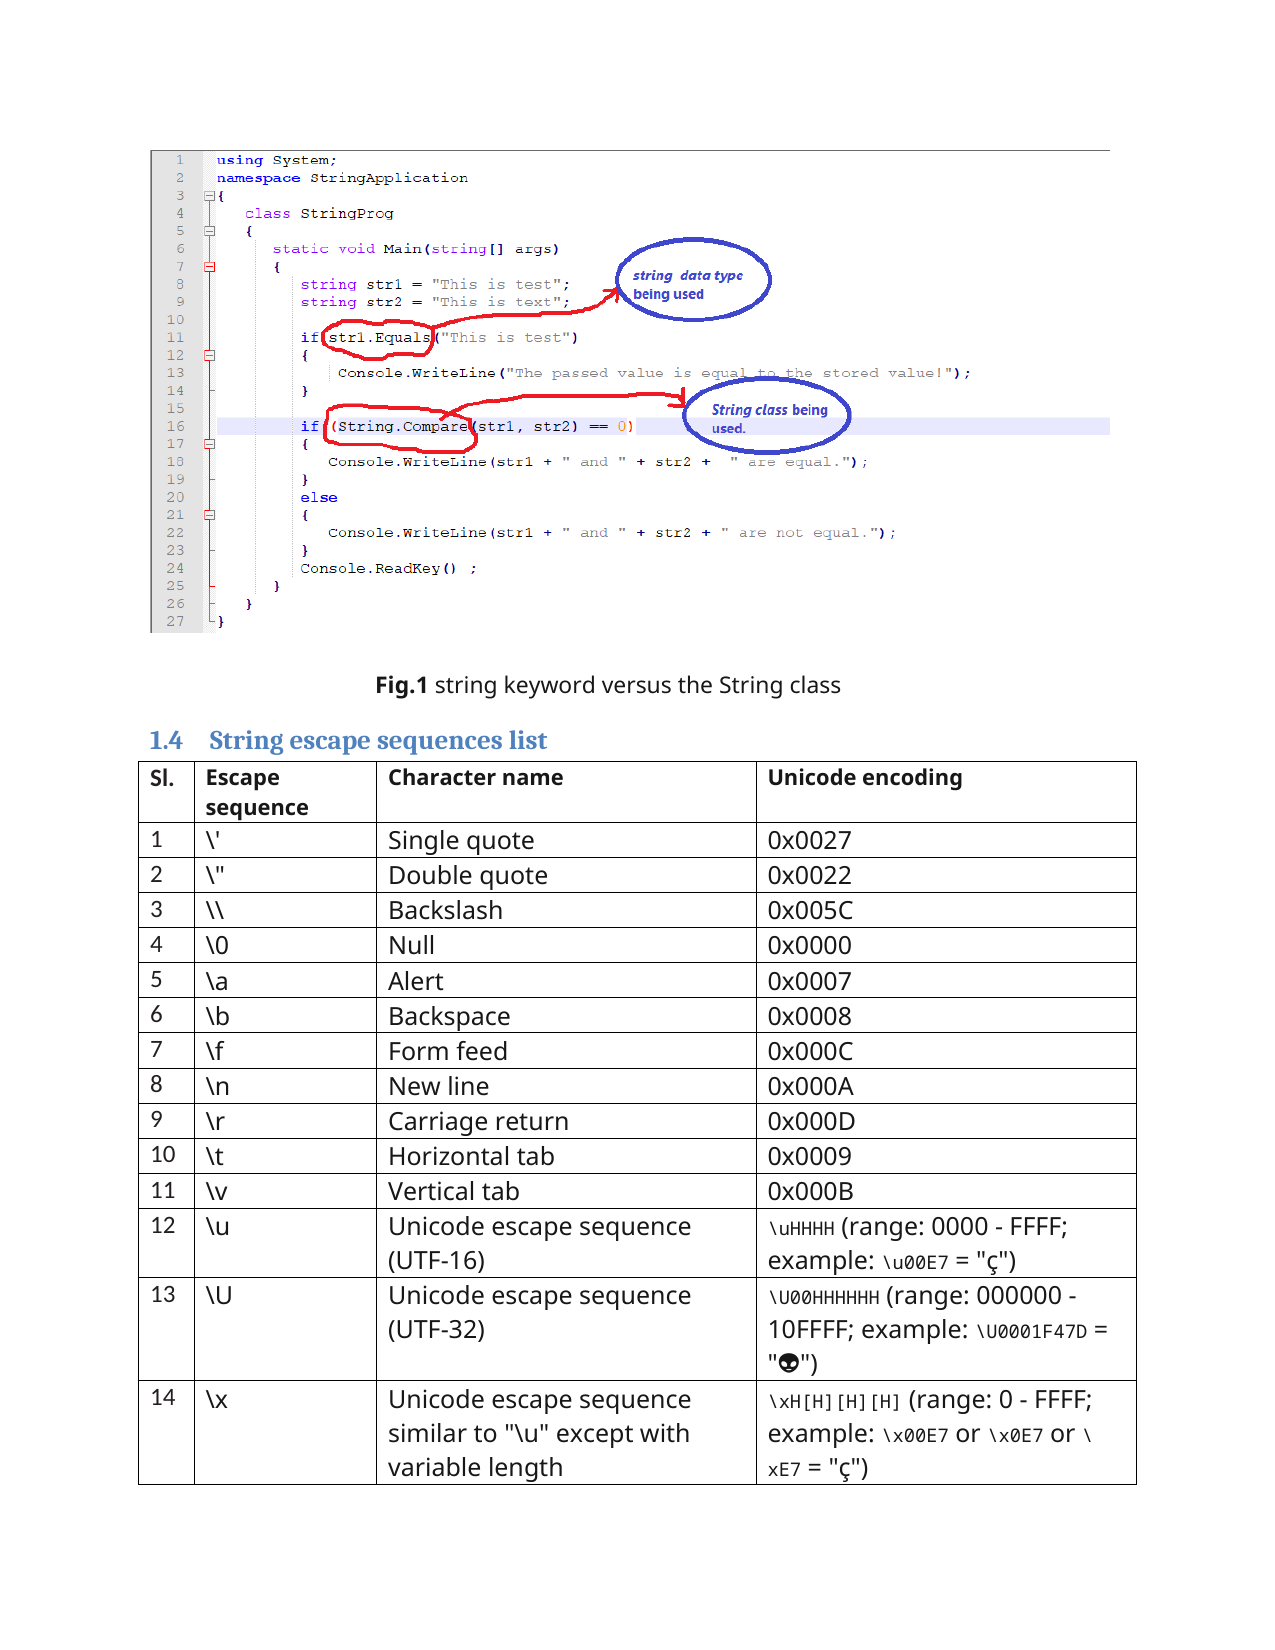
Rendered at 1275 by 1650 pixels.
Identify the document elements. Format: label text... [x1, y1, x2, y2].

table_cell 9 [139, 1104, 194, 1138]
table_cell 4 [139, 928, 194, 962]
table_cell Carriage return [377, 1104, 756, 1138]
table_cell Horizontal tab [377, 1139, 756, 1173]
table_cell Double quote [377, 858, 756, 892]
table_cell \a [195, 963, 376, 997]
table_cell \v [195, 1174, 376, 1208]
table_cell 12 [139, 1209, 194, 1277]
table_cell \\ [195, 893, 376, 927]
table_cell Backslash [377, 893, 756, 927]
table_cell 11 [139, 1174, 194, 1208]
table_cell \t [195, 1139, 376, 1173]
table_cell 0x0008 [757, 998, 1136, 1032]
table_cell 0x000D [757, 1104, 1136, 1138]
table_cell \' [195, 823, 376, 857]
table_cell Single quote [377, 823, 756, 857]
table_cell 8 [139, 1069, 194, 1102]
table_header Escape sequence [280, 762, 376, 822]
text Fig.1 string keyword versus the String class [300, 668, 1125, 700]
table_cell Null [377, 928, 756, 962]
table_cell 0x0000 [757, 928, 1136, 962]
table_cell 6 [139, 998, 194, 1032]
table_header Unicode encoding [757, 762, 1136, 822]
table_cell Form feed [377, 1033, 756, 1067]
table_cell 5 [139, 963, 194, 997]
table_header Character name [377, 762, 756, 822]
table_cell Unicode escape sequence (UTF-32) [377, 1278, 756, 1380]
table_cell 10 [139, 1139, 194, 1173]
table_cell \x [195, 1381, 376, 1483]
table_cell 0x0027 [757, 823, 1136, 857]
table_cell Alert [377, 963, 756, 997]
subtitle String escape sequences list [150, 725, 1125, 756]
table_cell \0 [195, 928, 376, 962]
picture [150, 150, 1125, 644]
table_cell 3 [139, 893, 194, 927]
table_cell \U [195, 1278, 376, 1380]
table_cell \xH[H][H][H] (range: 0 - FFFF; example: \x00E7 or \x0E7 or \xE7 = "ç") [757, 1381, 1136, 1483]
table_cell 0x005C [757, 893, 1136, 927]
table_cell \b [195, 998, 376, 1032]
table_cell \f [195, 1033, 376, 1067]
table_cell 0x000C [757, 1033, 1136, 1067]
table_cell \uHHHH (range: 0000 - FFFF; example: \u00E7 = "ç") [757, 1209, 1136, 1277]
table_cell \U00HHHHHH (range: 000000 - 10FFFF; example: \U0001F47D = "👽") [757, 1278, 1136, 1380]
table_cell 0x000B [757, 1174, 1136, 1208]
table_cell 0x0022 [757, 858, 1136, 892]
table_cell \" [195, 858, 376, 892]
table_cell 0x0009 [757, 1139, 1136, 1173]
table_header Sl. [139, 762, 194, 822]
table_cell \u [195, 1209, 376, 1277]
table_cell 0x0007 [757, 963, 1136, 997]
table_cell 2 [139, 858, 194, 892]
table_cell New line [377, 1069, 756, 1102]
table_cell Vertical tab [377, 1174, 756, 1208]
table_cell 13 [139, 1278, 194, 1380]
table_cell Unicode escape sequence (UTF-16) [377, 1209, 756, 1277]
table_cell \r [195, 1104, 376, 1138]
table_cell 14 [139, 1381, 194, 1483]
table_cell 7 [139, 1033, 194, 1067]
table_cell \n [195, 1069, 376, 1102]
table_cell Backspace [377, 998, 756, 1032]
table_cell Unicode escape sequence similar to "\u" except with variable length [377, 1381, 756, 1483]
table_cell 1 [139, 823, 194, 857]
table_cell 0x000A [757, 1069, 1136, 1102]
